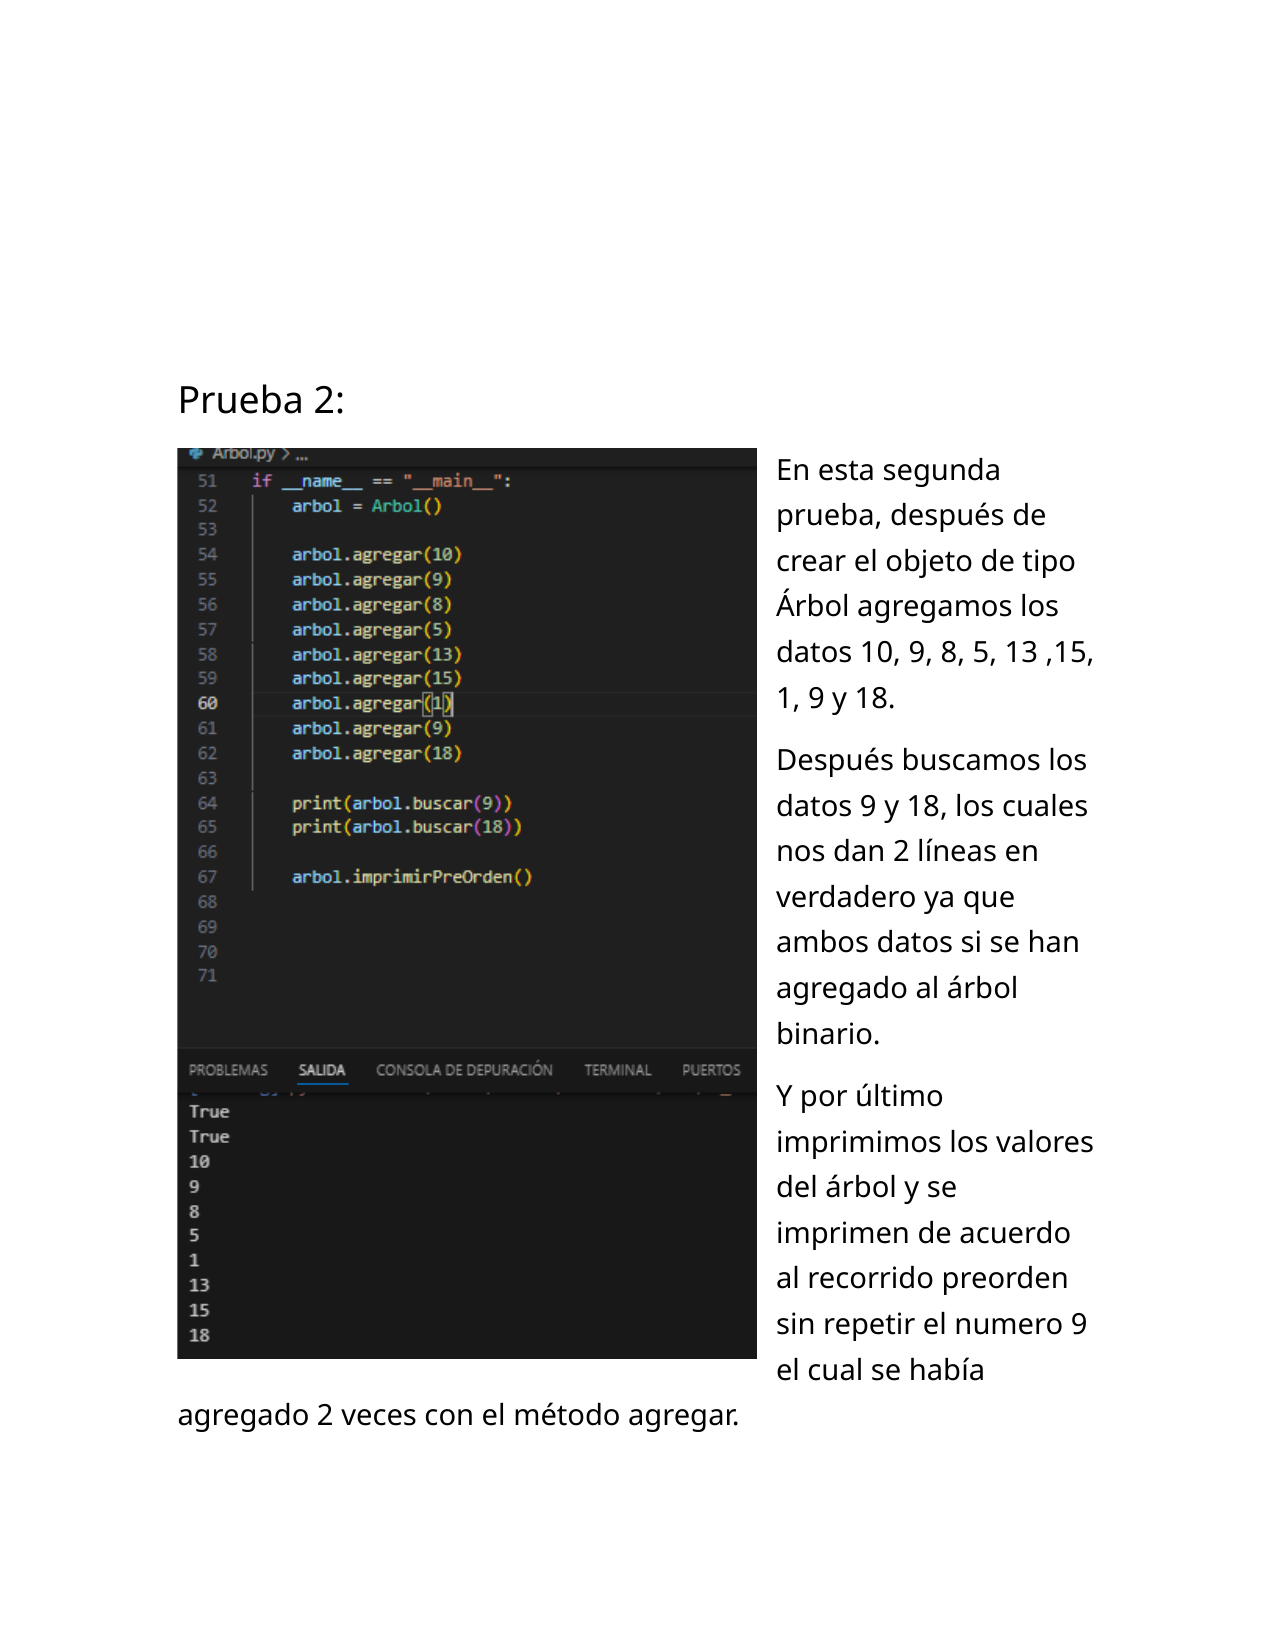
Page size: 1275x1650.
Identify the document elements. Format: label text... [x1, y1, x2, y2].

text Y por último imprimimos los valores del árbol y se imprimen de acuerdo al recorrido preorden sin repetir el numero 9 el cual se había agregado 2 veces con el método agregar. [177, 1075, 1098, 1434]
text En esta segunda prueba, después de crear el objeto de tipo Árbol agregamos los datos 10, 9, 8, 5, 13 ,15, 1, 9 y 18. [757, 449, 1098, 717]
picture [177, 448, 757, 1359]
text Prueba 2: [177, 373, 1098, 424]
text Después buscamos los datos 9 y 18, los cuales nos dan 2 líneas en verdadero ya que ambos datos si se han agregado al árbol binario. [757, 739, 1098, 1053]
